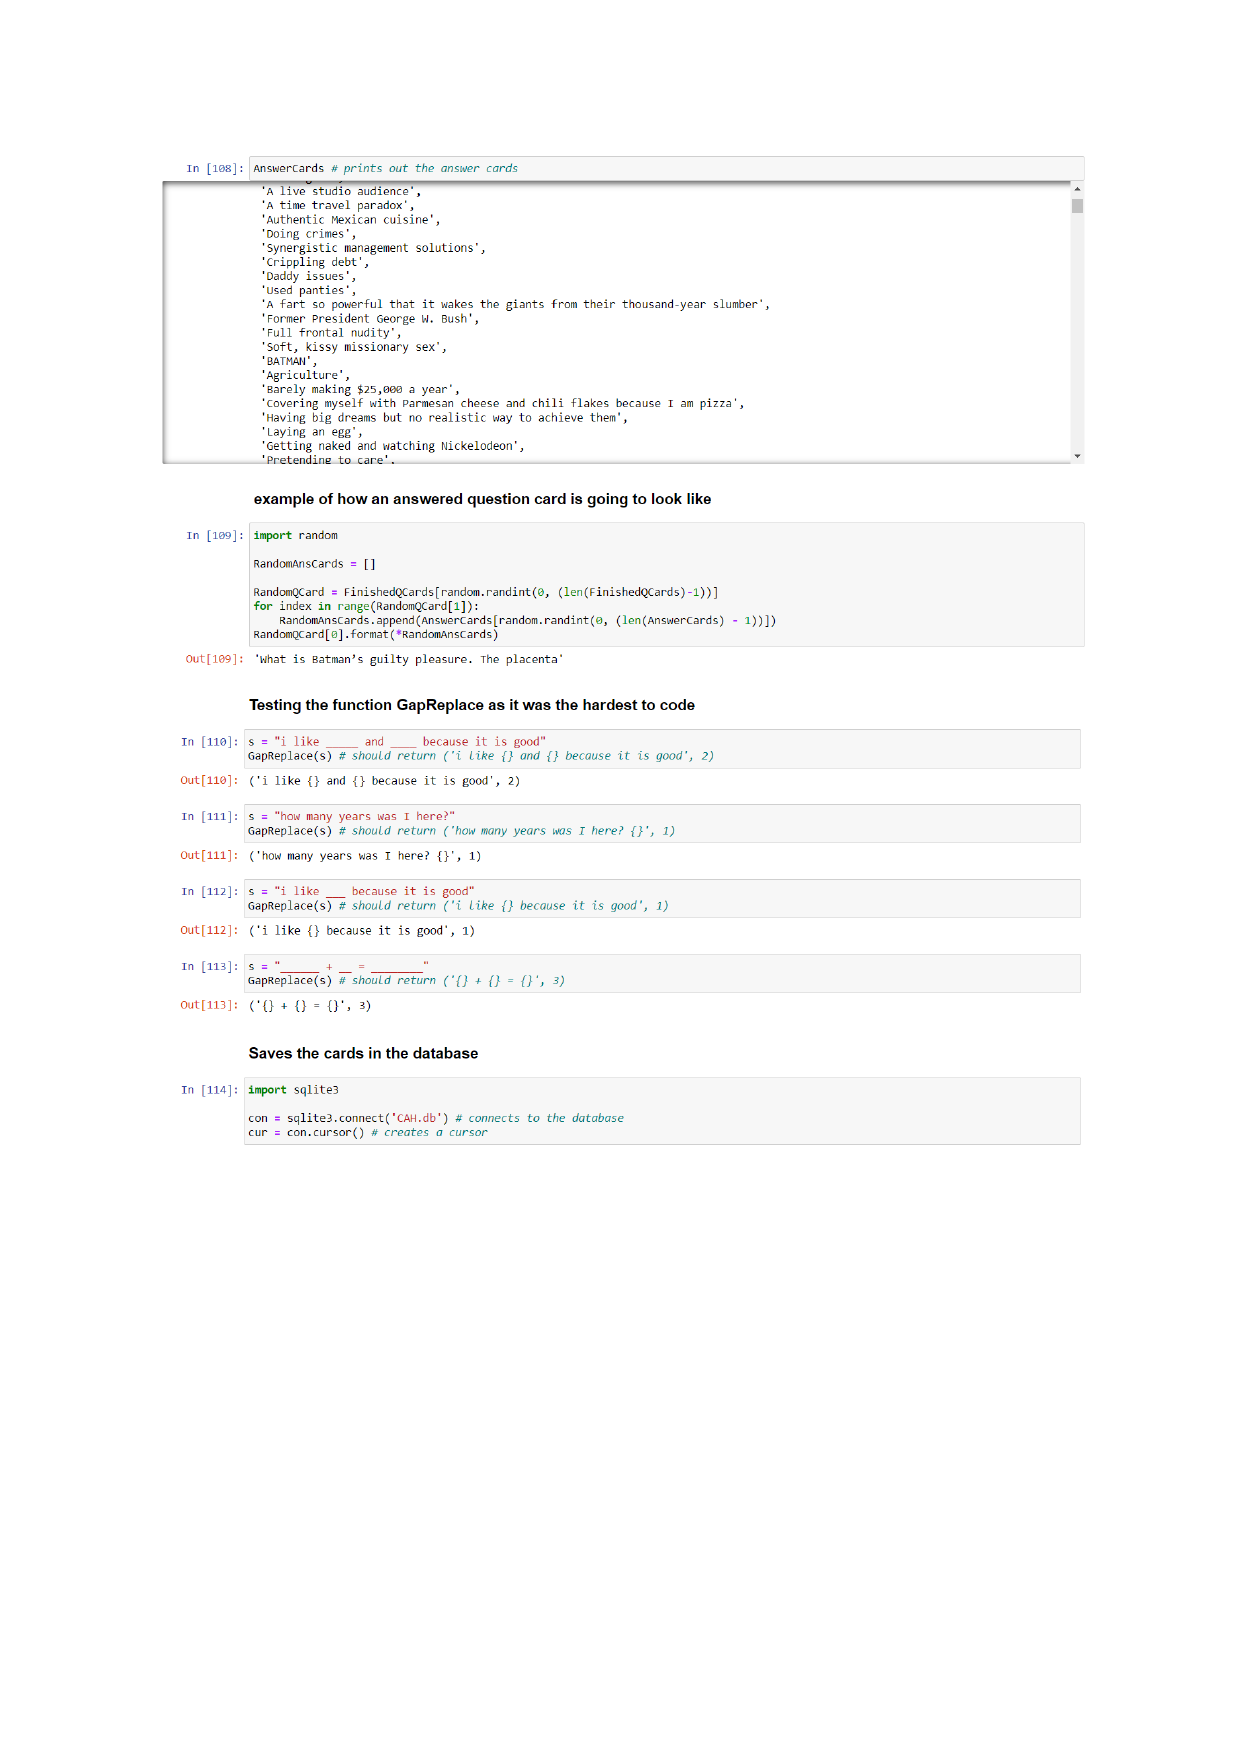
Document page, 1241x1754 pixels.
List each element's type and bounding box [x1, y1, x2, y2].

picture [150, 684, 1091, 1150]
picture [150, 150, 1091, 677]
